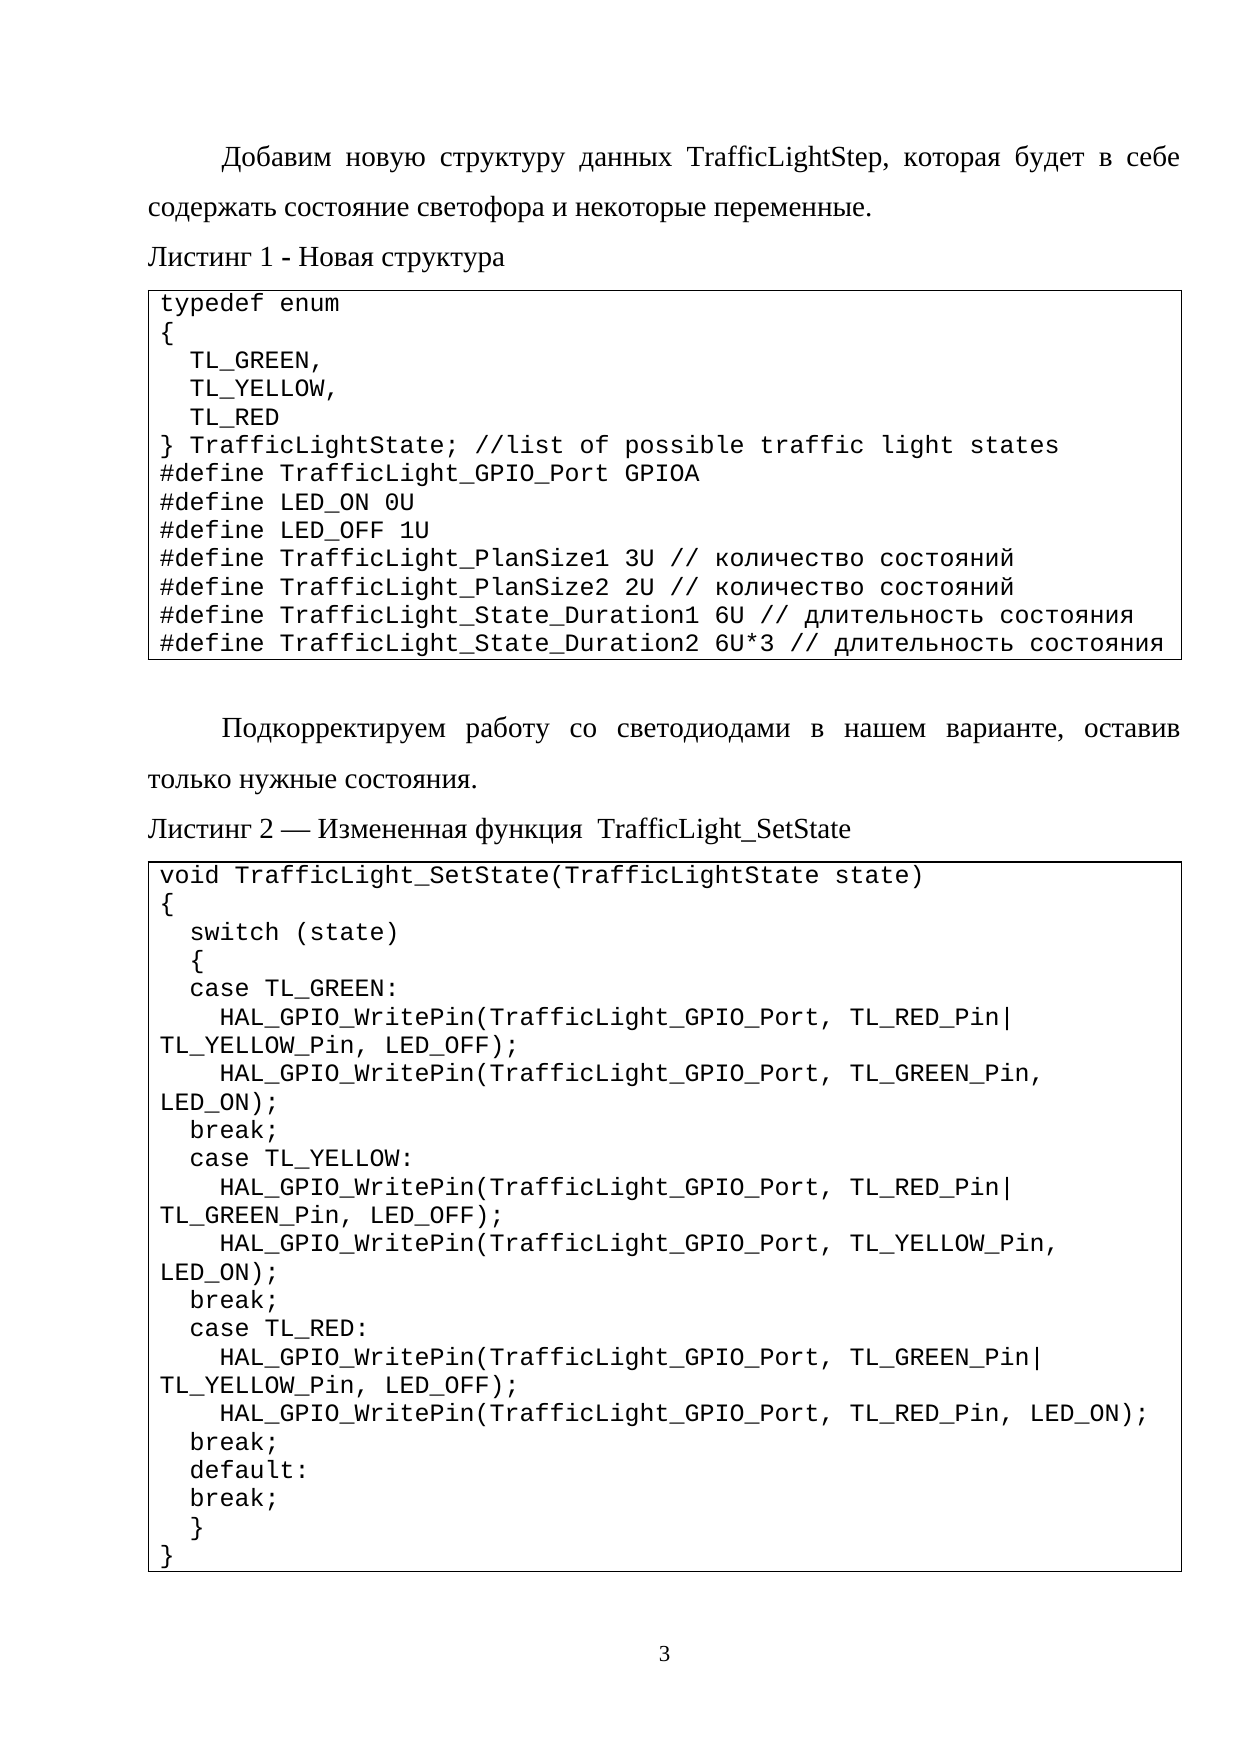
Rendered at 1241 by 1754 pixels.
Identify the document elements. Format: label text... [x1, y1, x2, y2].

text Листинг 1 - Новая структура [148, 239, 1181, 273]
table_header typedef enum { TL_GREEN, TL_YELLOW, TL_RED } TrafficLightState; //list of possible traffic light states #define TrafficLight_GPIO_Port GPIOA #define LED_ON 0U #define LED_OFF 1U #define TrafficLight_PlanSize1 3U // количество состояний #define TrafficLight_PlanSize2 2U // количество состояний #define TrafficLight_State_Duration1 6U // длительность состояния #define TrafficLight_State_Duration2 6U*3 // длительность состояния [149, 291, 1181, 659]
text Листинг 2 — Измененная функция TrafficLight_SetState [148, 811, 1181, 845]
text Подкорректируем работу со светодиодами в нашем варианте, оставив только нужные состояния. [148, 711, 1181, 794]
table_header void TrafficLight_SetState(TrafficLightState state) { switch (state) { case TL_GREEN: HAL_GPIO_WritePin(TrafficLight_GPIO_Port, TL_RED_Pin|TL_YELLOW_Pin, LED_OFF); HAL_GPIO_WritePin(TrafficLight_GPIO_Port, TL_GREEN_Pin, LED_ON); break; case TL_YELLOW: HAL_GPIO_WritePin(TrafficLight_GPIO_Port, TL_RED_Pin|TL_GREEN_Pin, LED_OFF); HAL_GPIO_WritePin(TrafficLight_GPIO_Port, TL_YELLOW_Pin, LED_ON); break; case TL_RED: HAL_GPIO_WritePin(TrafficLight_GPIO_Port, TL_GREEN_Pin|TL_YELLOW_Pin, LED_OFF); HAL_GPIO_WritePin(TrafficLight_GPIO_Port, TL_RED_Pin, LED_ON); break; default: break; } } [149, 863, 1181, 1571]
text Добавим новую структуру данных TrafficLightStep, которая будет в себе содержать состояние светофора и некоторые переменные. [148, 139, 1181, 223]
